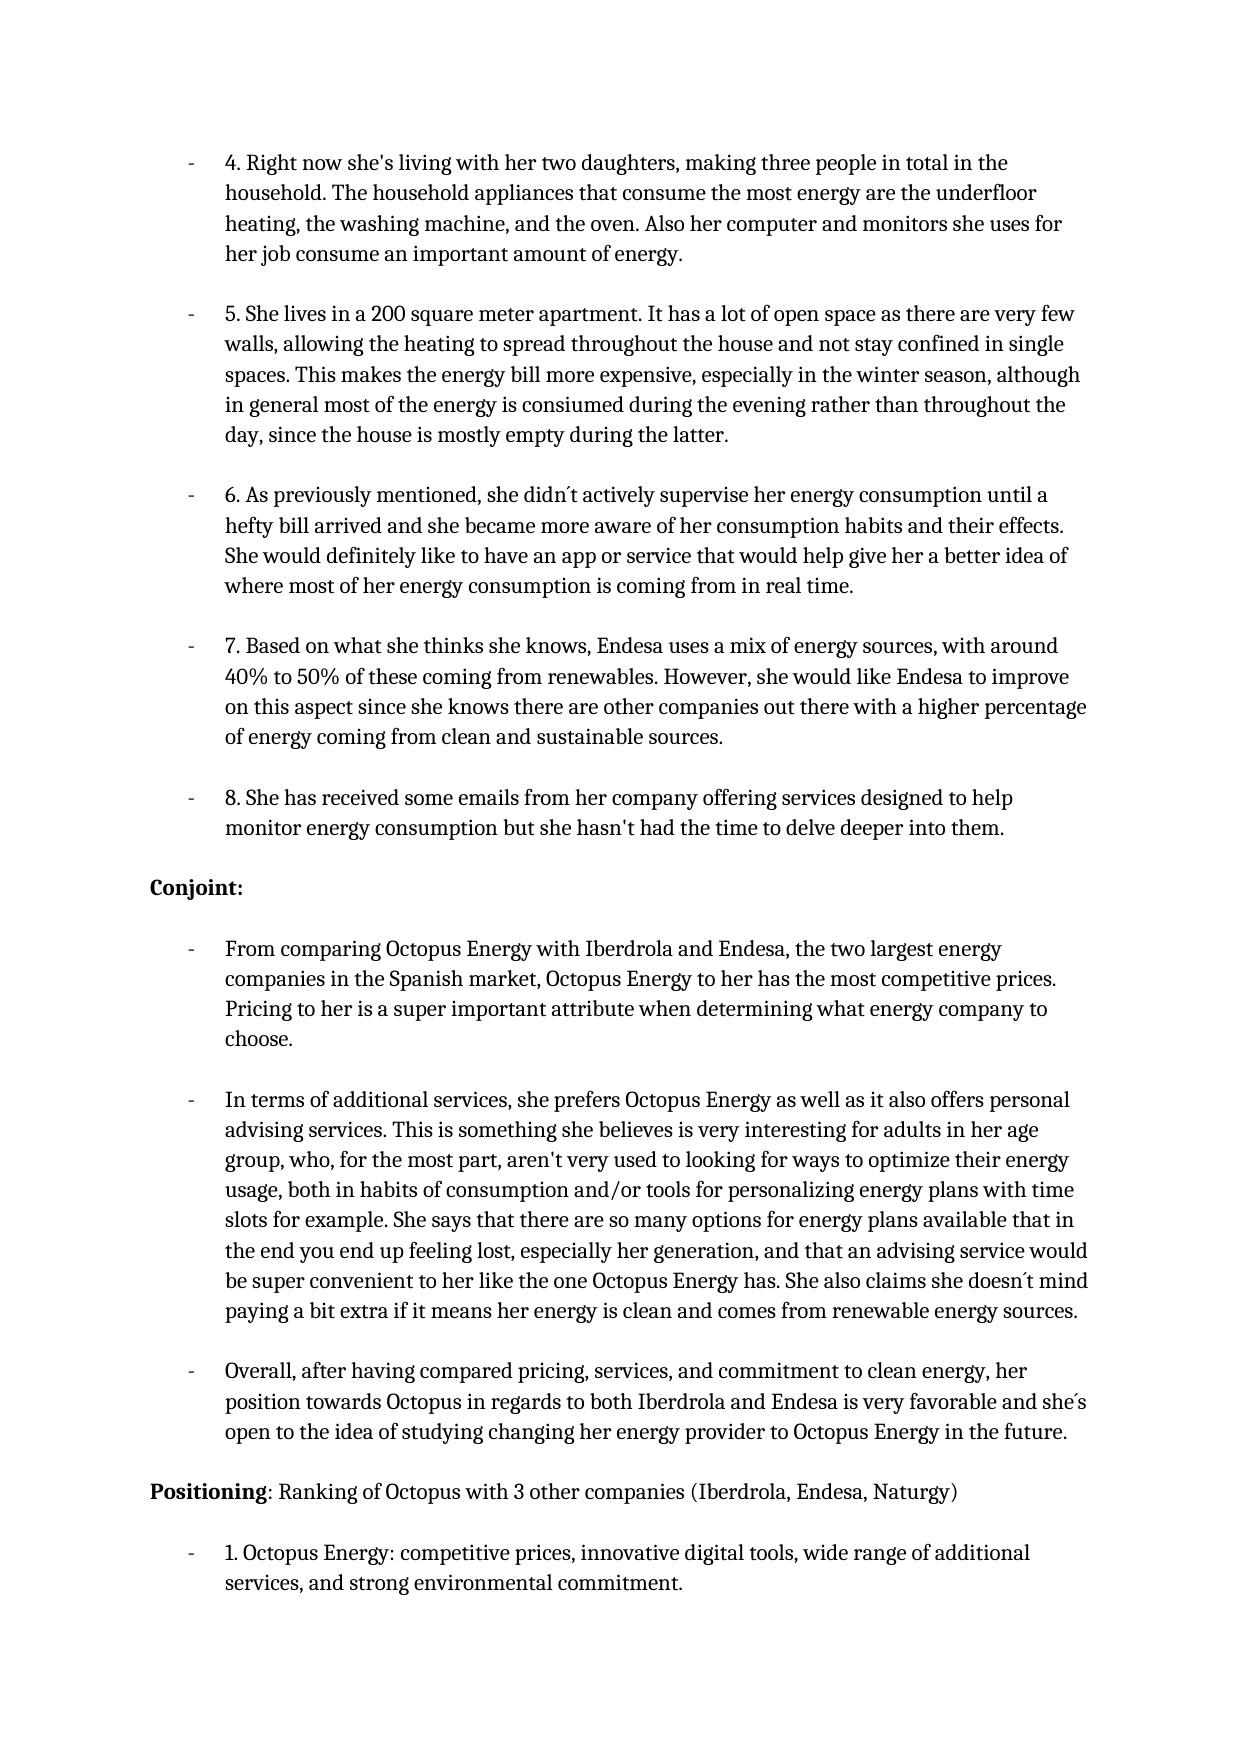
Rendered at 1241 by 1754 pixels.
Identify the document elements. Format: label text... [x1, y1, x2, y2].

list Overall, after having compared pricing, services, and commitment to clean energy, her position towards Octopus in regards to both Iberdrola and Endesa is very favorable and she´s open to the idea of studying changing her energy provider to Octopus Energy in the future. [187, 1358, 1090, 1445]
list 5. She lives in a 200 square meter apartment. It has a lot of open space as there are very few walls, allowing the heating to spread throughout the house and not stay confined in single spaces. This makes the energy bill more expensive, especially in the winter season, although in general most of the energy is consiumed during the evening rather than throughout the day, since the house is mostly empty during the latter. [187, 301, 1090, 448]
list 6. As previously mentioned, she didn´t actively supervise her energy consumption until a hefty bill arrived and she became more aware of her consumption habits and their effects. She would definitely like to have an app or service that would help give her a better idea of where most of her energy consumption is coming from in real time. [187, 482, 1090, 599]
list 1. Octopus Energy: competitive prices, innovative digital tools, wide range of additional services, and strong environmental commitment. [187, 1539, 1090, 1596]
list From comparing Octopus Energy with Iberdrola and Endesa, the two largest energy companies in the Spanish market, Octopus Energy to her has the most competitive prices. Pricing to her is a super important attribute when determining what energy company to choose. [187, 935, 1090, 1052]
list In terms of additional services, she prefers Octopus Energy as well as it also offers personal advising services. This is something she believes is very interesting for adults in her age group, who, for the most part, aren't very used to looking for ways to optimize their energy usage, both in habits of consumption and/or tools for personalizing energy plans with time slots for example. She says that there are so many options for energy plans available that in the end you end up feeling lost, especially her generation, and that an advising service would be super convenient to her like the one Octopus Energy has. She also claims she doesn´t mind paying a bit extra if it means her energy is clean and comes from renewable energy sources. [187, 1086, 1090, 1324]
text Conjoint: [150, 875, 1090, 901]
text Positioning: Ranking of Octopus with 3 other companies (Iberdrola, Endesa, Naturgy) [150, 1479, 1090, 1506]
list 7. Based on what she thinks she knows, Endesa uses a mix of energy sources, with around 40% to 50% of these coming from renewables. However, she would like Endesa to improve on this aspect since she knows there are other companies out there with a higher percentage of energy coming from clean and sustainable sources. [187, 633, 1090, 750]
list 8. She has received some emails from her company offering services designed to help monitor energy consumption but she hasn't had the time to delve deeper into them. [187, 784, 1090, 841]
list 4. Right now she's living with her two daughters, making three people in total in the household. The household appliances that consume the most energy are the underfloor heating, the washing machine, and the oven. Also her computer and monitors she uses for her job consume an important amount of energy. [187, 150, 1090, 267]
